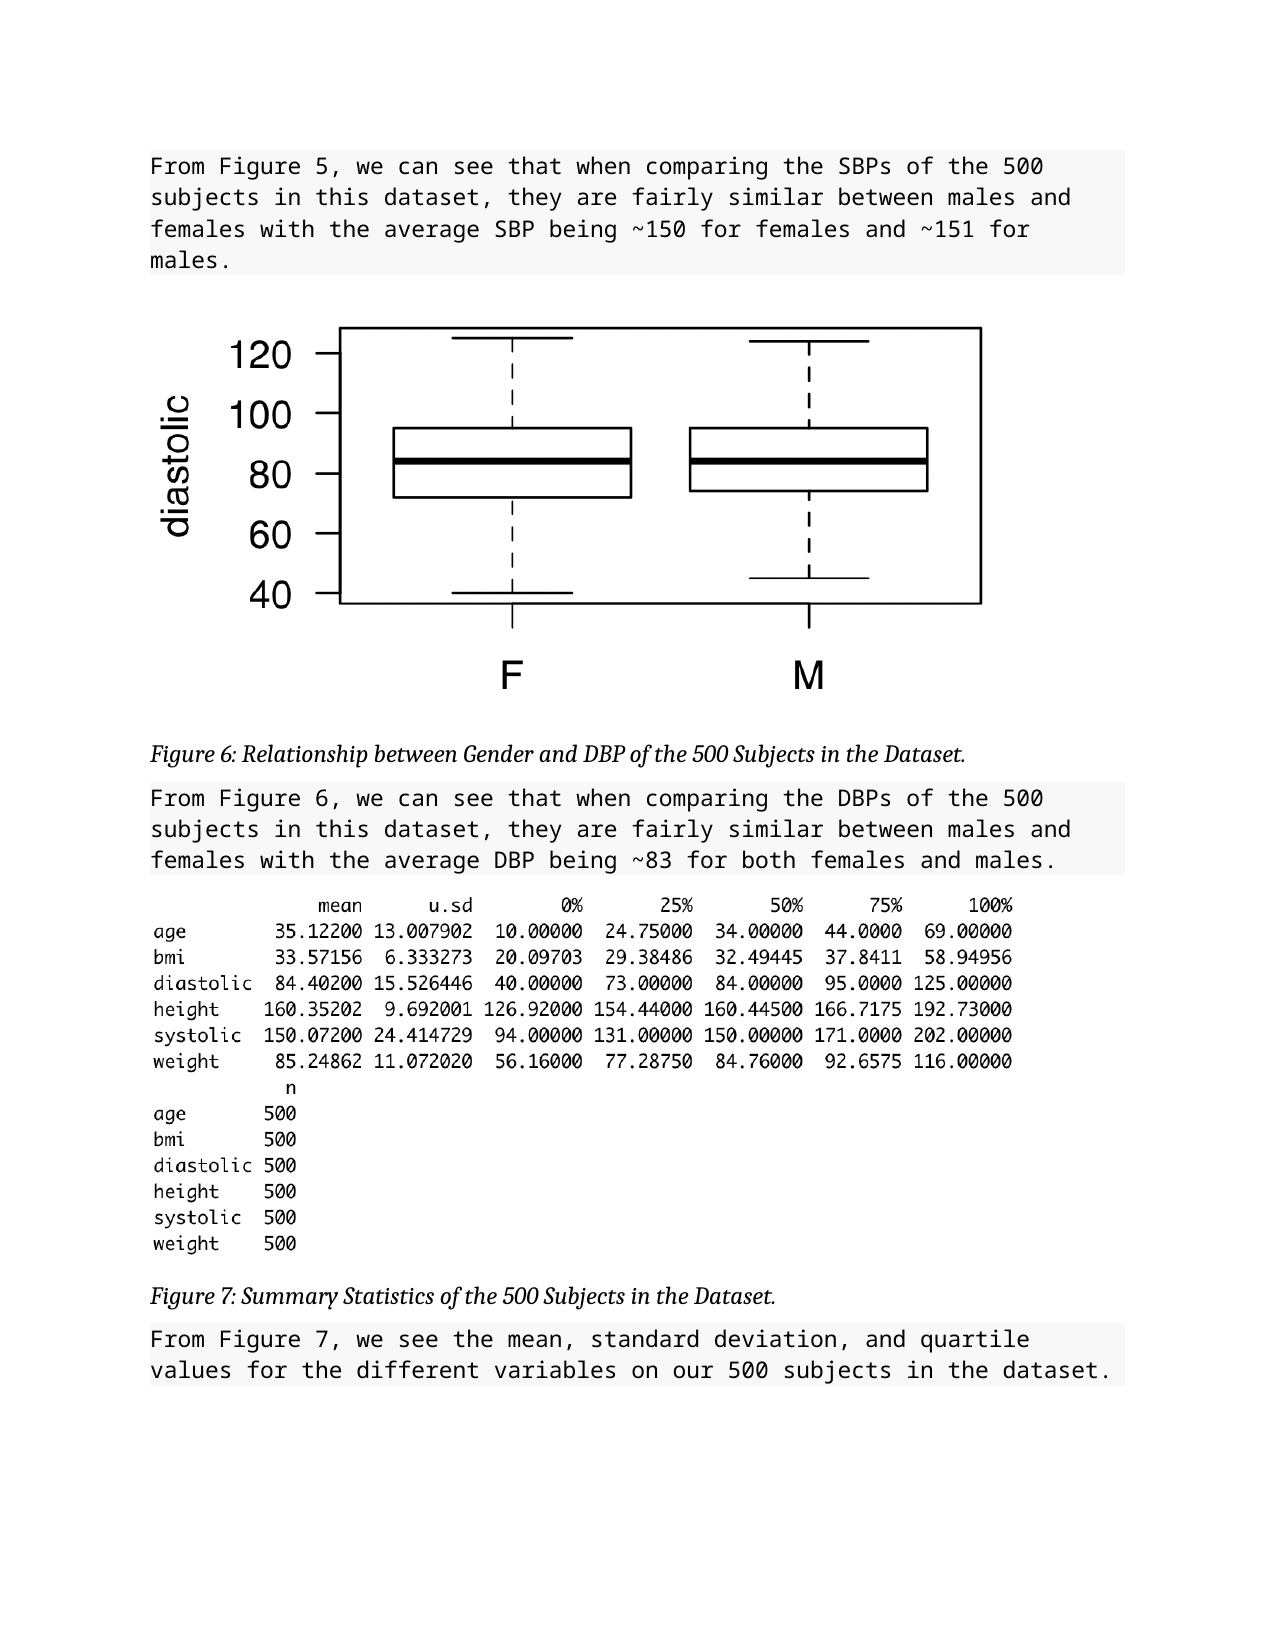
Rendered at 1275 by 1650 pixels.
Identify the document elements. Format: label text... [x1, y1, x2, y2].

text Figure 6: Relationship between Gender and DBP of the 500 Subjects in the Dataset. [150, 740, 1125, 769]
text From Figure 5, we can see that when comparing the SBPs of the 500 subjects in this dataset, they are fairly similar between males and females with the average SBP being ~150 for females and ~151 for males. [150, 150, 1125, 275]
text Figure 7: Summary Statistics of the 500 Subjects in the Dataset. [150, 1282, 1125, 1311]
text From Figure 6, we can see that when comparing the DBPs of the 500 subjects in this dataset, they are fairly similar between males and females with the average DBP being ~83 for both females and males. [150, 782, 1125, 875]
text From Figure 7, we see the mean, standard deviation, and quartile values for the different variables on our 500 subjects in the dataset. [150, 1323, 1125, 1386]
picture [150, 896, 1025, 1262]
picture [150, 295, 1025, 720]
